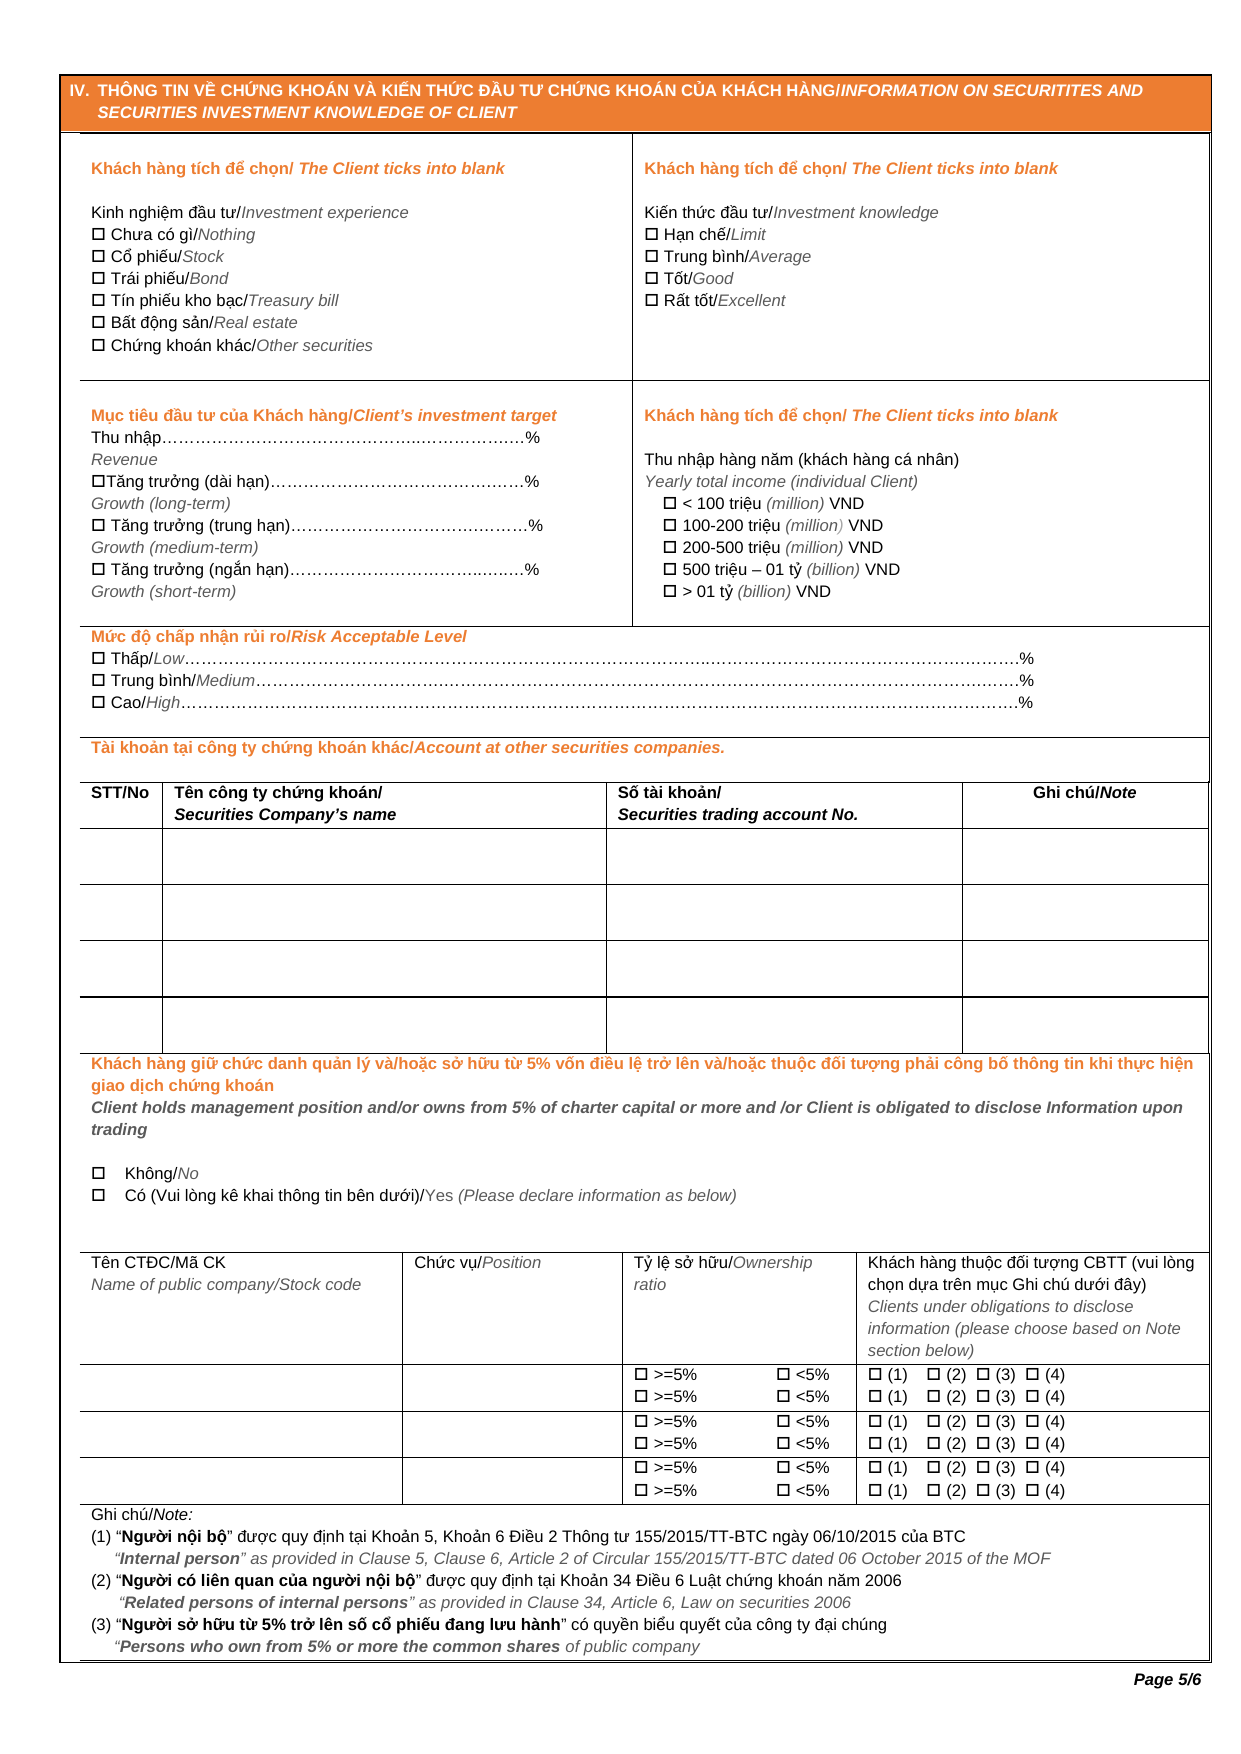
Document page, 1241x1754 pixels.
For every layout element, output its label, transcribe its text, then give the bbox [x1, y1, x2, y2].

table_header THÔNG TIN VỀ CHỨNG KHOÁN VÀ KIẾN THỨC ĐẦU TƯ CHỨNG KHOÁN CỦA KHÁCH HÀNG/INFORMATION ON SECURITITES AND SECURITIES INVESTMENT KNOWLEDGE OF CLIENT [61, 76, 1211, 131]
table_cell [61, 133, 1209, 1661]
